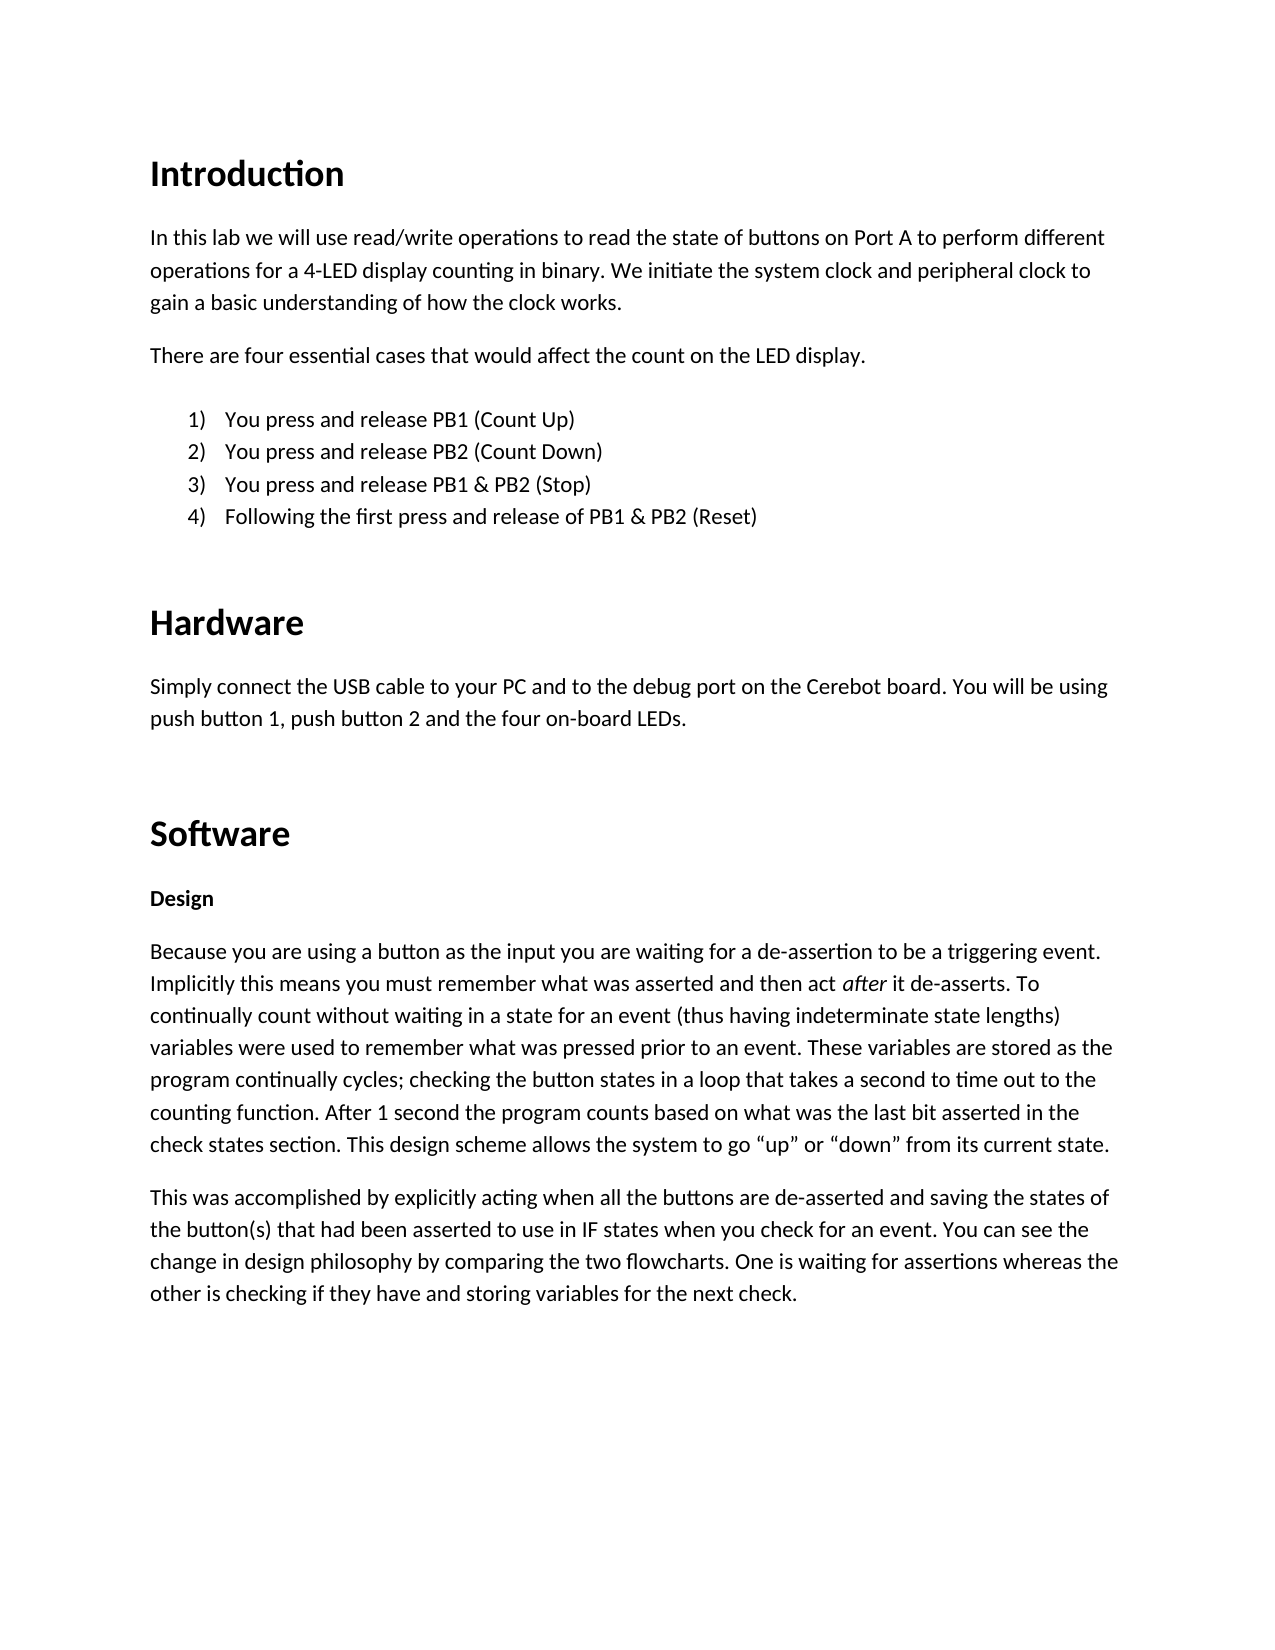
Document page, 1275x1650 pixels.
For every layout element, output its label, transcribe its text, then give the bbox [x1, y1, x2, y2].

text Introduction [150, 150, 1125, 196]
text Because you are using a button as the input you are waiting for a de-assertion to be a triggering event. Implicitly this means you must remember what was asserted and then act after it de-asserts. To continually count without waiting in a state for an event (thus having indeterminate state lengths) variables were used to remember what was pressed prior to an event. These variables are stored as the program continually cycles; checking the button states in a loop that takes a second to time out to the counting function. After 1 second the program counts based on what was the last bit asserted in the check states section. This design scheme allows the system to go “up” or “down” from its current state. [150, 937, 1125, 1158]
text Software [150, 810, 1125, 856]
text There are four essential cases that would affect the count on the LED display. [150, 341, 1125, 369]
text In this lab we will use read/write operations to read the state of buttons on Port A to perform different operations for a 4-LED display counting in binary. We initiate the system clock and peripheral clock to gain a basic understanding of how the clock works. [150, 223, 1125, 316]
text This was accomplished by explicitly acting when all the buttons are de-asserted and saving the states of the button(s) that had been asserted to use in IF states when you check for an event. You can see the change in design philosophy by comparing the two flowcharts. One is waiting for assertions whereas the other is checking if they have and storing variables for the next check. [150, 1183, 1125, 1307]
list You press and release PB2 (Count Down) [187, 437, 1125, 466]
text Hardware [150, 598, 1125, 644]
list Following the first press and release of PB1 & PB2 (Reset) [187, 502, 1125, 530]
text Simply connect the USB cable to your PC and to the debug port on the Cerebot board. You will be using push button 1, push button 2 and the four on-board LEDs. [150, 672, 1125, 732]
list You press and release PB1 & PB2 (Stop) [187, 470, 1125, 498]
text Design [150, 884, 1125, 912]
list You press and release PB1 (Count Up) [187, 405, 1125, 433]
